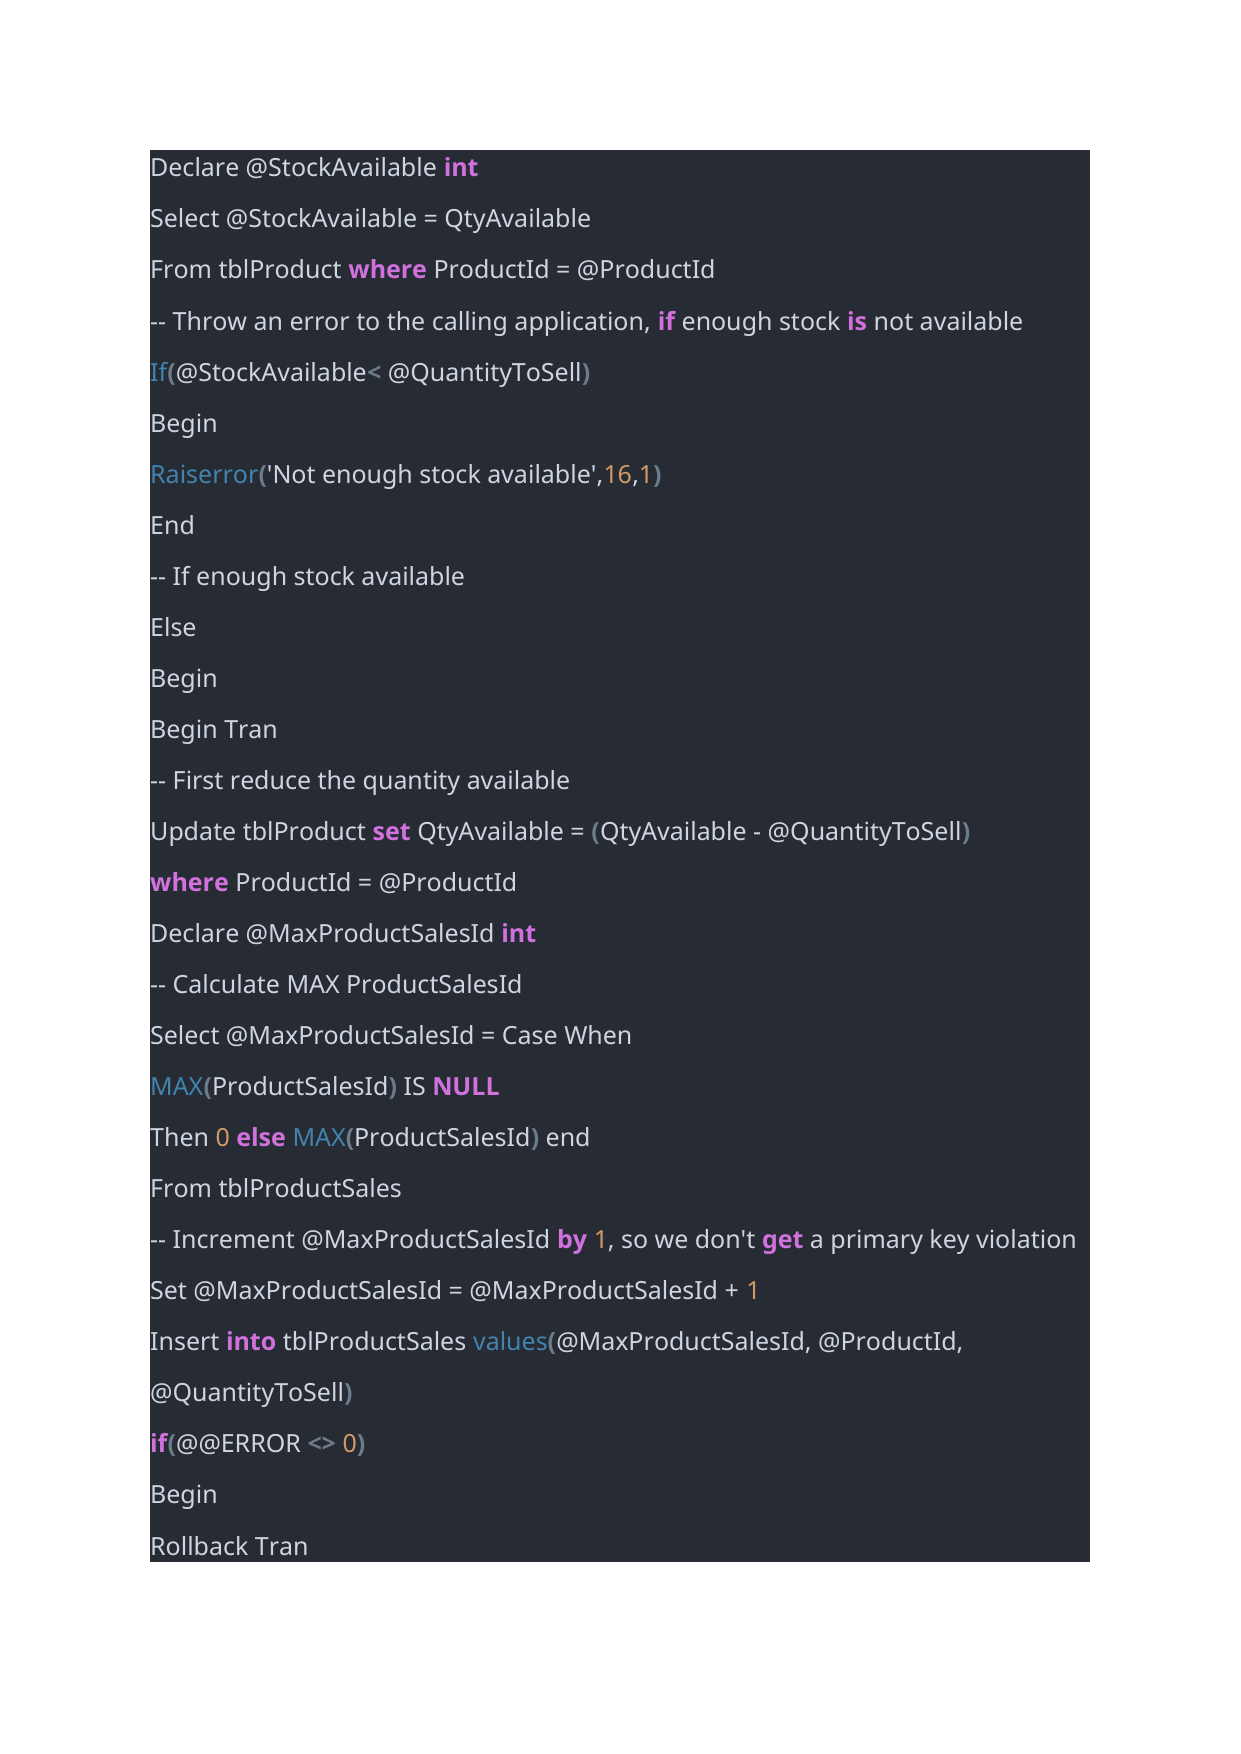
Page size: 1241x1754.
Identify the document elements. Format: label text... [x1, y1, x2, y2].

text -- Increment @MaxProductSalesId by 1, so we don't get a primary key violation [150, 1222, 1090, 1256]
text -- First reduce the quantity available [150, 762, 1090, 797]
text Insert into tblProductSales values(@MaxProductSalesId, @ProductId, @QuantityToSell) [150, 1324, 1090, 1409]
text Begin [150, 405, 1090, 439]
text -- Throw an error to the calling application, if enough stock is not available [150, 303, 1090, 337]
text Declare @MaxProductSalesId int [150, 916, 1090, 950]
text If(@StockAvailable< @QuantityToSell) [150, 354, 1090, 388]
text Else [150, 609, 1090, 643]
text Rollback Tran [150, 1528, 1090, 1562]
text where ProductId = @ProductId [150, 864, 1090, 899]
text From tblProduct where ProductId = @ProductId [150, 252, 1090, 286]
text Select @MaxProductSalesId = Case When [150, 1018, 1090, 1052]
text Update tblProduct set QtyAvailable = (QtyAvailable - @QuantityToSell) [150, 813, 1090, 848]
text Declare @StockAvailable int [150, 150, 1090, 184]
text Select @StockAvailable = QtyAvailable [150, 201, 1090, 235]
text Begin [150, 660, 1090, 694]
text -- If enough stock available [150, 558, 1090, 592]
text Begin Tran [150, 711, 1090, 746]
text From tblProductSales [150, 1171, 1090, 1205]
text Then 0 else MAX(ProductSalesId) end [150, 1120, 1090, 1154]
text Raiserror('Not enough stock available',16,1) [150, 456, 1090, 490]
text MAX(ProductSalesId) IS NULL [150, 1069, 1090, 1103]
text -- Calculate MAX ProductSalesId [150, 967, 1090, 1001]
text End [150, 507, 1090, 541]
text Begin [150, 1477, 1090, 1511]
text if(@@ERROR <> 0) [150, 1426, 1090, 1460]
text Set @MaxProductSalesId = @MaxProductSalesId + 1 [150, 1273, 1090, 1307]
